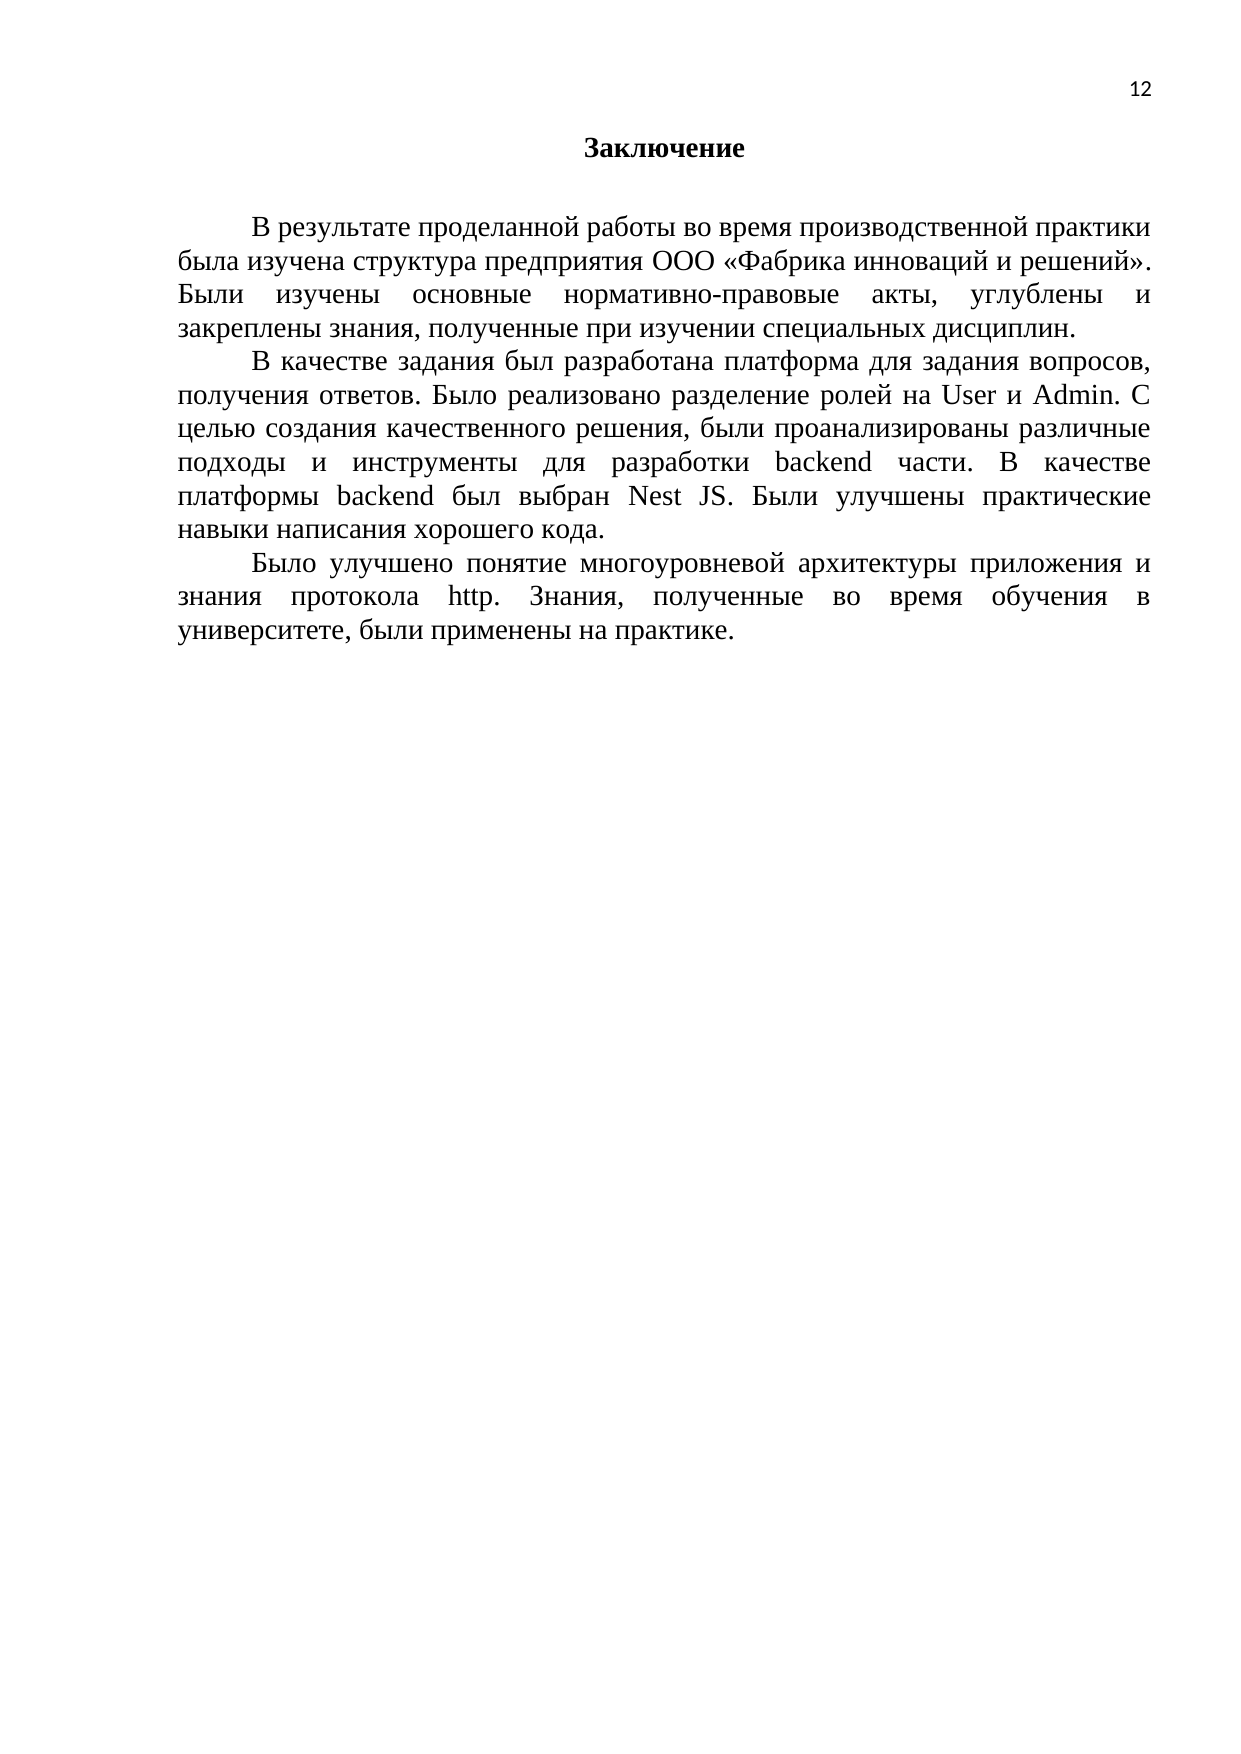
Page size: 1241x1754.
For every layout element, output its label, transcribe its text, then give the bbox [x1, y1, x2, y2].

text Было улучшено понятие многоуровневой архитектуры приложения и знания протокола http. Знания, полученные во время обучения в университете, были применены на практике. [177, 545, 1152, 645]
text В качестве задания был разработана платформа для задания вопросов, получения ответов. Было реализовано разделение ролей на User и Admin. C целью создания качественного решения, были проанализированы различные подходы и инструменты для разработки backend части. В качестве платформы backend был выбран Nest JS. Были улучшены практические навыки написания хорошего кода. [177, 343, 1152, 545]
text В результате проделанной работы во время производственной практики была изучена структура предприятия ООО «Фабрика инноваций и решений». Были изучены основные нормативно-правовые акты, углублены и закреплены знания, полученные при изучении специальных дисциплин. [177, 209, 1152, 343]
text Заключение [177, 130, 1152, 163]
